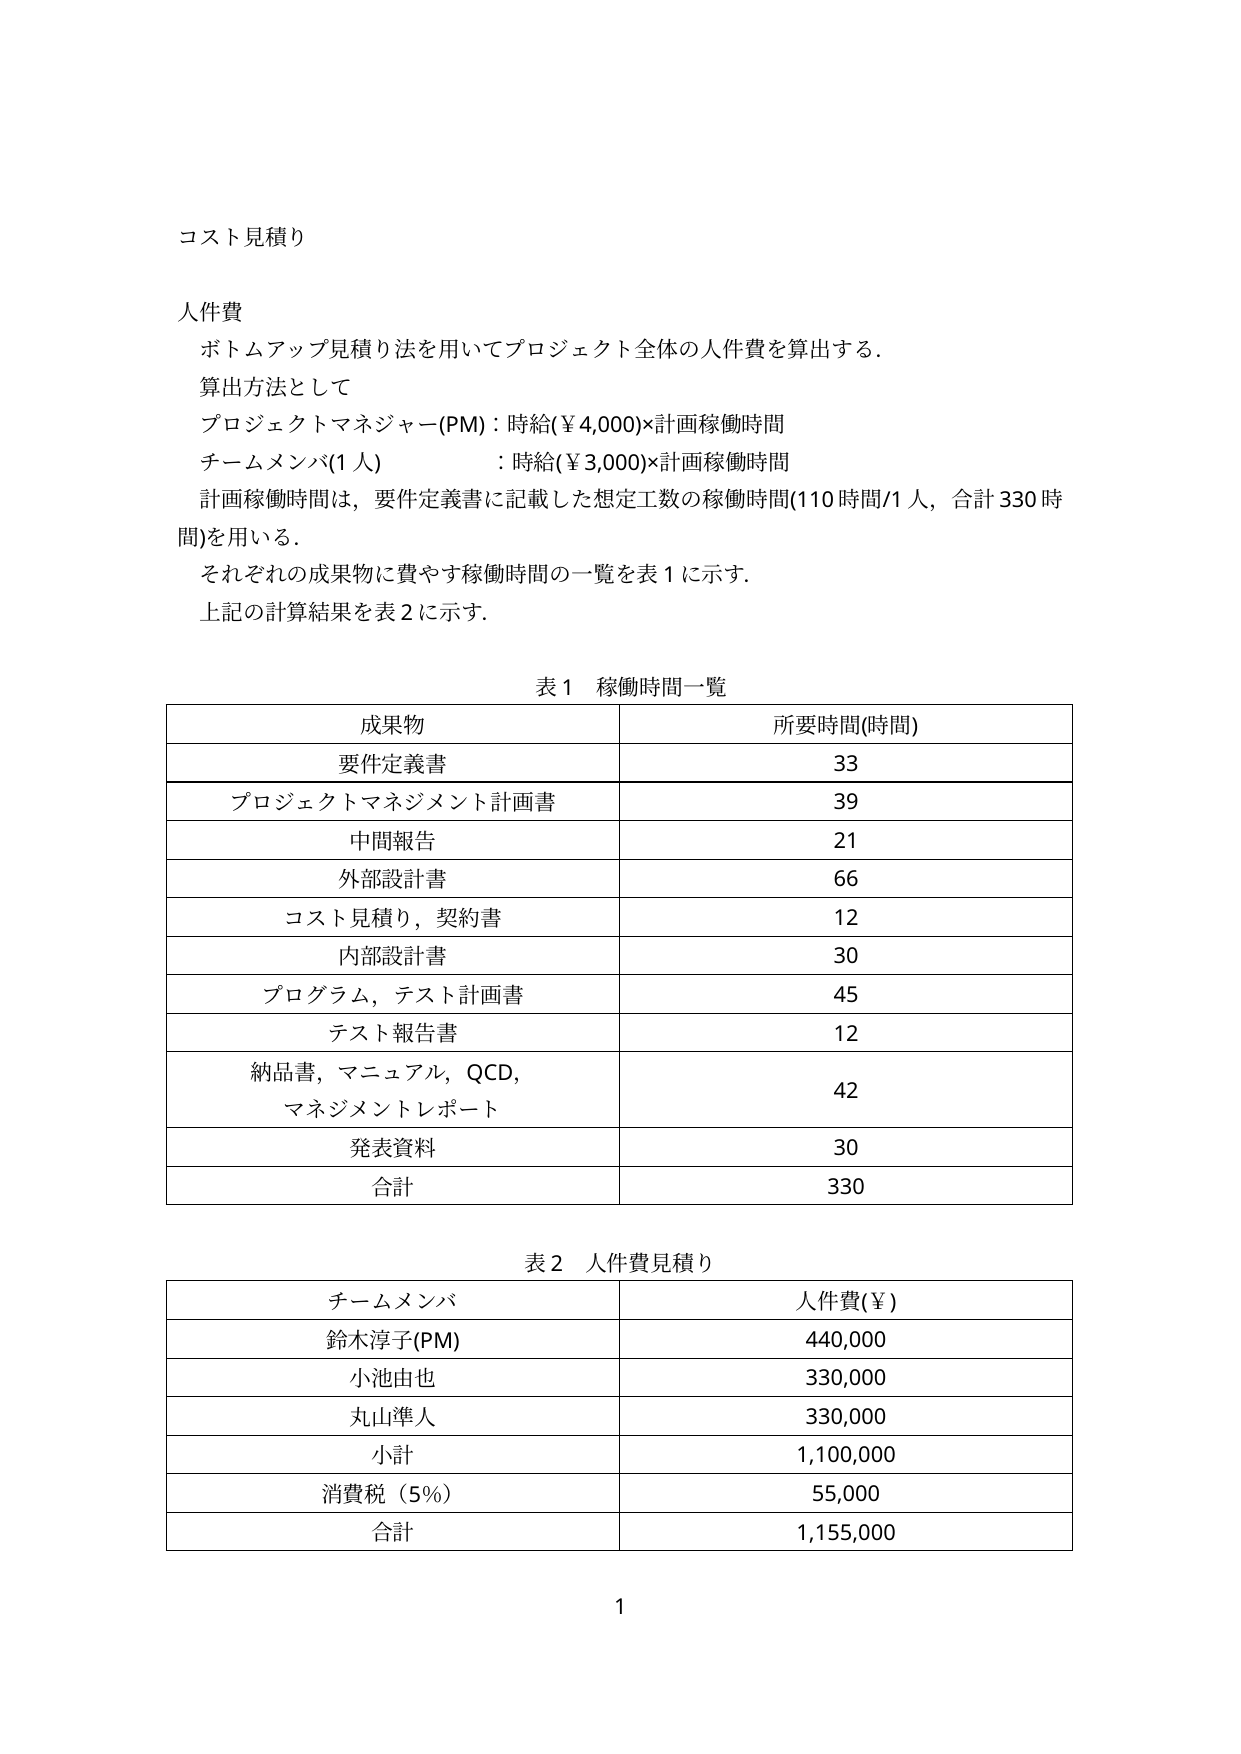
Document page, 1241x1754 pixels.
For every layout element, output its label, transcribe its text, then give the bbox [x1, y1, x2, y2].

table_cell 42 [620, 1052, 1072, 1127]
text 計画稼働時間は，要件定義書に記載した想定工数の稼働時間(110時間/1人，合計330時間)を用いる． [177, 479, 1063, 554]
text 上記の計算結果を表2に示す． [177, 592, 1063, 629]
table_cell 丸山準人 [167, 1397, 619, 1434]
table_cell 小池由也 [167, 1359, 619, 1396]
table_header 人件費(￥) [620, 1281, 1072, 1319]
table_cell 中間報告 [167, 821, 619, 858]
table_header チームメンバ [167, 1281, 619, 1319]
table_header 成果物 [167, 705, 619, 743]
text 表1 稼働時間一覧 [177, 667, 1063, 704]
table_cell 納品書，マニュアル，QCD， マネジメントレポート [167, 1052, 619, 1127]
table_cell 鈴木淳子(PM) [167, 1320, 619, 1357]
text 人件費 [177, 292, 1063, 329]
table_cell 30 [620, 937, 1072, 974]
table_cell 55,000 [620, 1474, 1072, 1512]
table_cell 合計 [167, 1513, 619, 1550]
table_header 所要時間(時間) [620, 705, 1072, 743]
text 表2 人件費見積り [177, 1243, 1063, 1280]
text コスト見積り [177, 217, 1063, 254]
table_cell 330,000 [620, 1359, 1072, 1396]
table_cell 発表資料 [167, 1128, 619, 1166]
table_cell プロジェクトマネジメント計画書 [167, 783, 619, 820]
table_cell 内部設計書 [167, 937, 619, 974]
table_cell 45 [620, 975, 1072, 1013]
table_cell 要件定義書 [167, 744, 619, 781]
table_cell 33 [620, 744, 1072, 781]
table_cell 1,155,000 [620, 1513, 1072, 1550]
text 算出方法として [177, 367, 1063, 404]
text チームメンバ(1人) ：時給(￥3,000)×計画稼働時間 [177, 442, 1063, 479]
text ボトムアップ見積り法を用いてプロジェクト全体の人件費を算出する． [177, 329, 1063, 367]
table_cell 12 [620, 1014, 1072, 1051]
table_cell 消費税（5％） [167, 1474, 619, 1512]
table_cell 440,000 [620, 1320, 1072, 1357]
table_cell 12 [620, 898, 1072, 936]
text それぞれの成果物に費やす稼働時間の一覧を表1に示す． [177, 554, 1063, 592]
table_cell 30 [620, 1128, 1072, 1166]
table_cell 外部設計書 [167, 860, 619, 897]
table_cell テスト報告書 [167, 1014, 619, 1051]
table_cell 1,100,000 [620, 1436, 1072, 1473]
table_cell 330,000 [620, 1397, 1072, 1434]
table_cell 小計 [167, 1436, 619, 1473]
table_cell 21 [620, 821, 1072, 858]
text プロジェクトマネジャー(PM)：時給(￥4,000)×計画稼働時間 [177, 404, 1063, 442]
table_cell 66 [620, 860, 1072, 897]
table_cell プログラム，テスト計画書 [167, 975, 619, 1013]
table_cell 330 [620, 1167, 1072, 1204]
table_cell 39 [620, 783, 1072, 820]
table_cell コスト見積り，契約書 [167, 898, 619, 936]
table_cell 合計 [167, 1167, 619, 1204]
